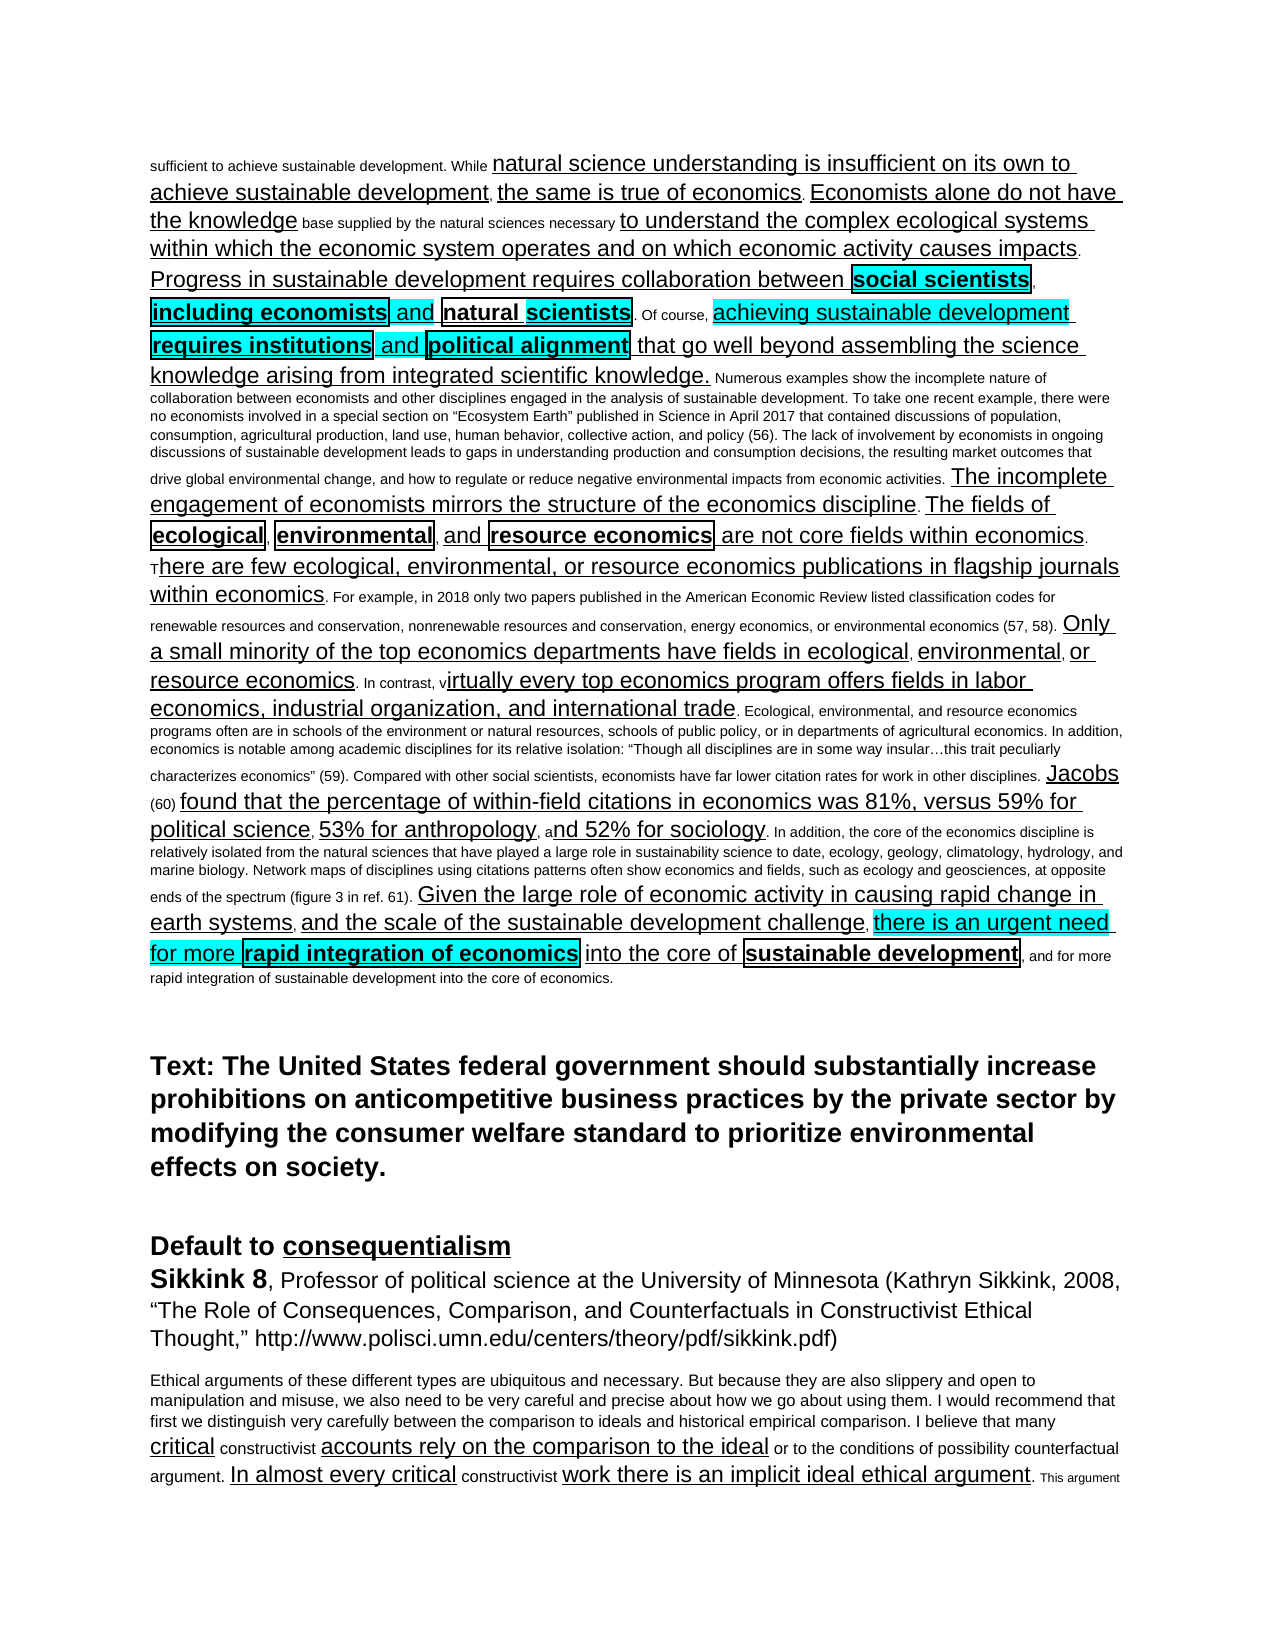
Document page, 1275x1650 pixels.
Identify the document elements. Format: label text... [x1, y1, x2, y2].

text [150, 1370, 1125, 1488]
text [150, 150, 1125, 987]
text Sikkink 8, Professor of political science at the University of Minnesota (Kathryn Sikkink, 2008, “The Role of Consequences, Comparison, and Counterfactuals in Constructivist Ethical Thought,” http://www.polisci.umn.edu/centers/theory/pdf/sikkink.pdf) [150, 1263, 1125, 1352]
subtitle Text: The United States federal government should substantially increase prohibitions on anticompetitive business practices by the private sector by modifying the consumer welfare standard to prioritize environmental effects on society. [150, 1049, 1125, 1182]
subtitle Default to consequentialism [150, 1230, 1125, 1261]
